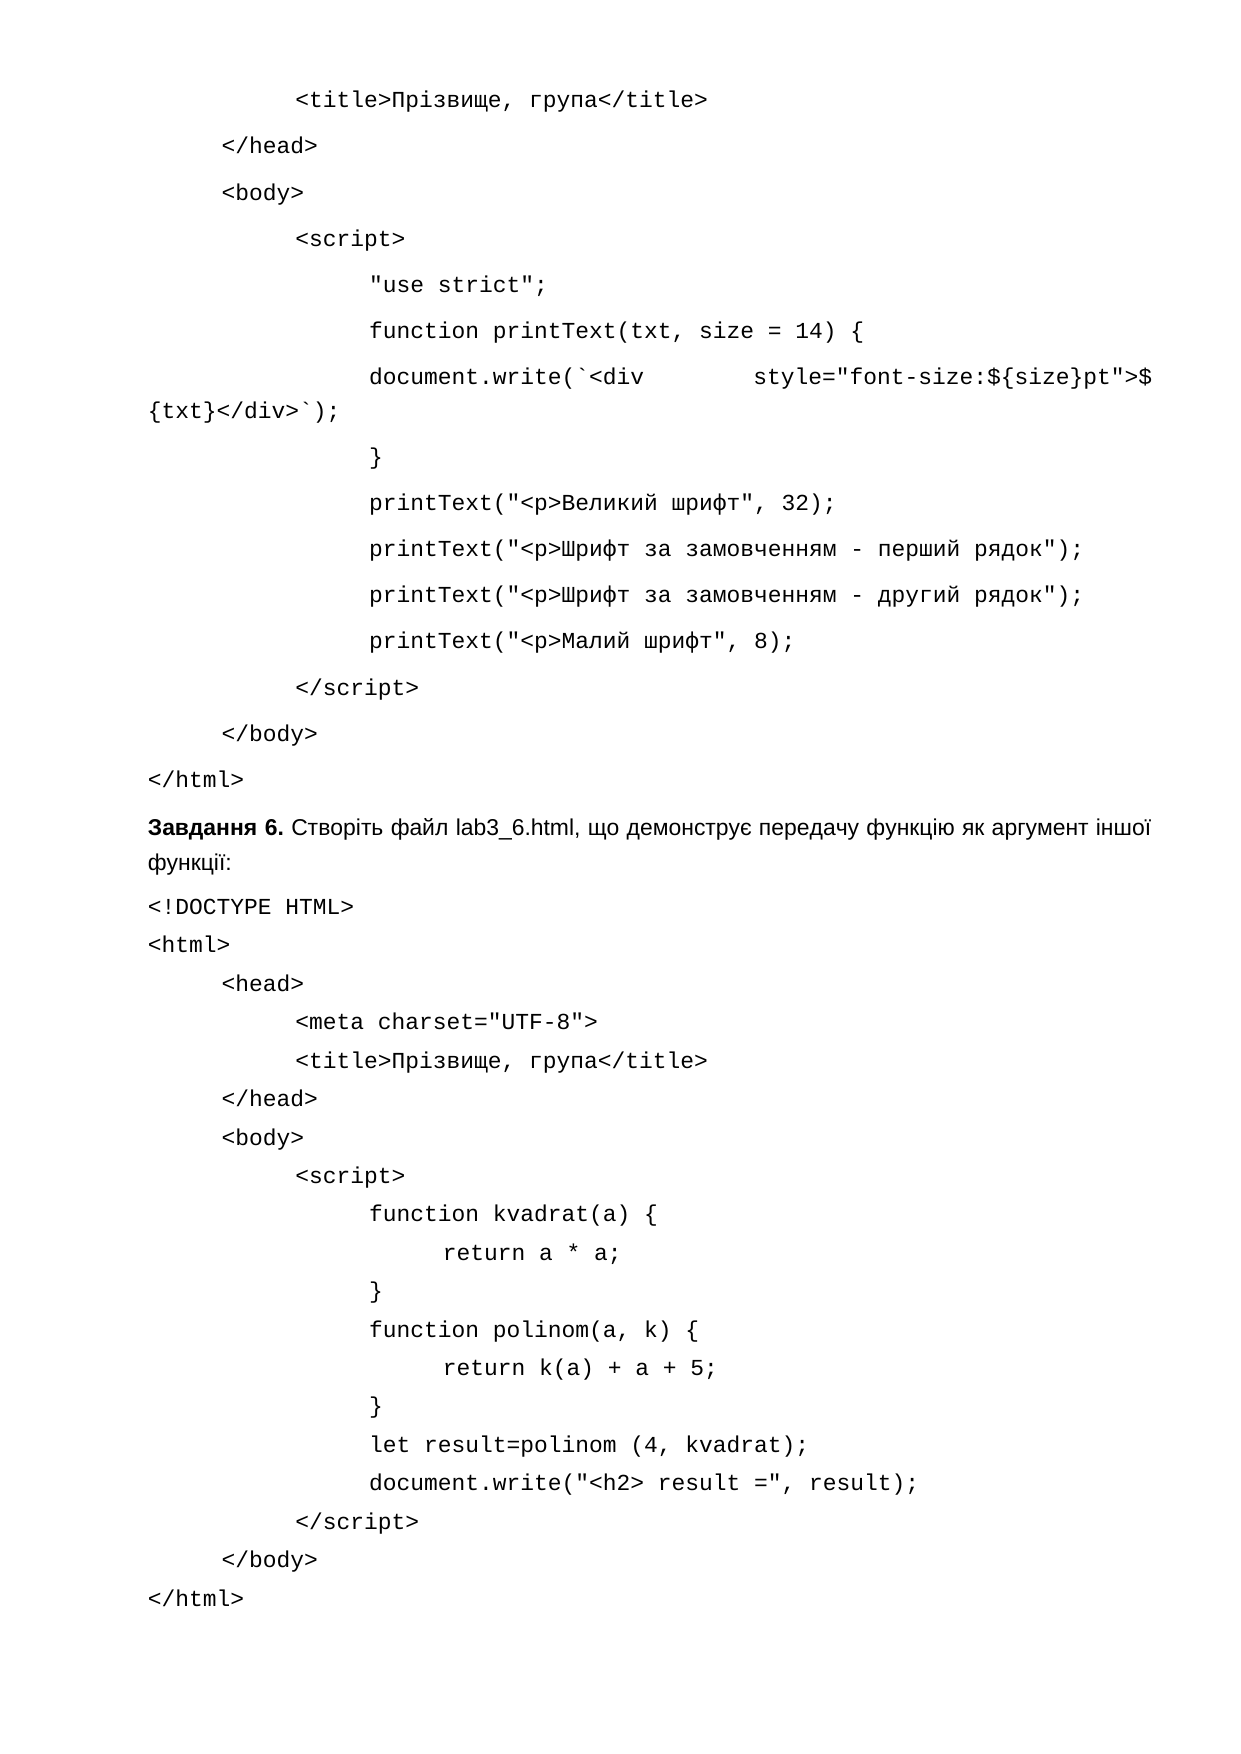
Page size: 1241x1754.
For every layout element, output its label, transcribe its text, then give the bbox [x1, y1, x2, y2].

text function kvadrat(a) { [148, 1203, 1152, 1229]
text let result=polinom (4, kvadrat); [148, 1433, 1152, 1459]
text <title>Прізвище, група</title> [148, 1049, 1152, 1075]
text printText("<p>Малий шрифт", 8); [148, 630, 1152, 656]
text <title>Прізвище, група</title> [148, 88, 1152, 114]
text function polinom(a, k) { [148, 1318, 1152, 1344]
text } [148, 1395, 1152, 1421]
text </script> [148, 676, 1152, 702]
text <script> [148, 227, 1152, 253]
text function printText(txt, size = 14) { [148, 319, 1152, 345]
text printText("<p>Шрифт за замовченням - перший рядок"); [148, 537, 1152, 563]
text return k(a) + a + 5; [148, 1356, 1152, 1382]
text } [148, 445, 1152, 471]
text <body> [148, 181, 1152, 207]
text <script> [148, 1164, 1152, 1190]
text printText("<p>Великий шрифт", 32); [148, 491, 1152, 517]
text <!DOCTYPE HTML> [148, 895, 1152, 921]
text } [148, 1279, 1152, 1306]
text <meta charset="UTF-8"> [148, 1011, 1152, 1036]
text </body> [148, 722, 1152, 748]
text </html> [148, 1587, 1152, 1613]
text </head> [148, 135, 1152, 161]
text "use strict"; [148, 273, 1152, 299]
text </head> [148, 1087, 1152, 1113]
text </body> [148, 1549, 1152, 1574]
text Завдання 6. Створіть файл lab3_6.html, що демонструє передачу функцію як аргумент іншої функції: [148, 814, 1152, 875]
text return a * a; [148, 1241, 1152, 1267]
text <head> [148, 972, 1152, 998]
text </script> [148, 1510, 1152, 1536]
text <body> [148, 1126, 1152, 1152]
text </html> [148, 768, 1152, 794]
text <html> [148, 934, 1152, 959]
text document.write(`<div style="font-size:${size}pt">${txt}</div>`); [148, 365, 1152, 425]
text document.write("<h2> result =", result); [148, 1472, 1152, 1498]
text printText("<p>Шрифт за замовченням - другий рядок"); [148, 584, 1152, 609]
